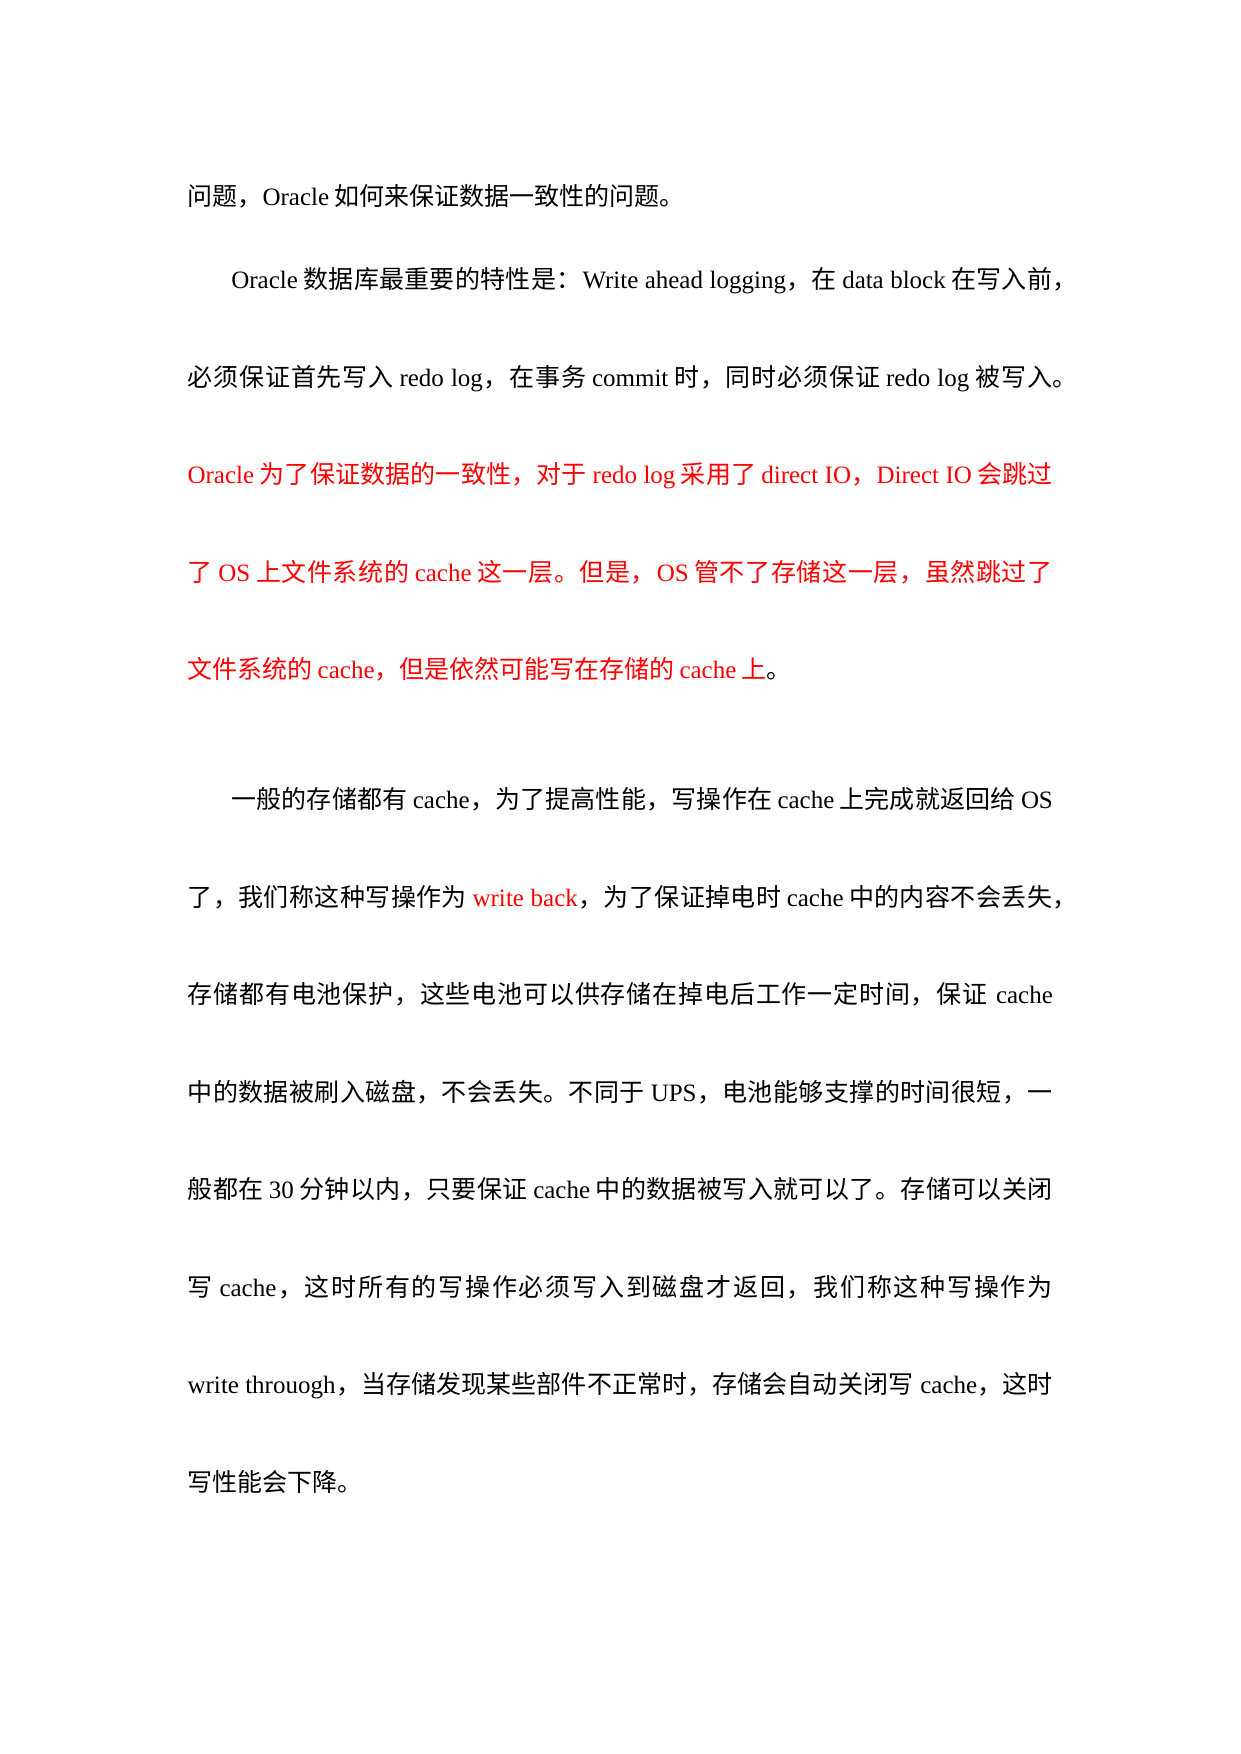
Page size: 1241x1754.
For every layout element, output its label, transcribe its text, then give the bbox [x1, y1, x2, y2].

text 一般的存储都有cache，为了提高性能，写操作在cache上完成就返回给OS了，我们称这种写操作为write back，为了保证掉电时cache中的内容不会丢失，存储都有电池保护，这些电池可以供存储在掉电后工作一定时间，保证cache中的数据被刷入磁盘，不会丢失。不同于UPS，电池能够支撑的时间很短，一般都在30分钟以内，只要保证cache中的数据被写入就可以了。存储可以关闭写cache，这时所有的写操作必须写入到磁盘才返回，我们称这种写操作为write throuogh，当存储发现某些部件不正常时，存储会自动关闭写cache，这时写性能会下降。 [187, 765, 1053, 1513]
text 在存储系统中，cache几乎无处不在，文件系统有cache，存储有cache，RAID控制器上有cache，磁盘上也有cache。为了提高性能，Oracle的一个写操作，很有可能写在存储的cache上就返回了，如果这时存储系统发生问题，Oracle如何来保证数据一致性的问题。 [187, 162, 1053, 227]
text Oracle数据库最重要的特性是：Write ahead logging，在data block在写入前，必须保证首先写入redo log，在事务commit时，同时必须保证redo log被写入。Oracle为了保证数据的一致性，对于redo log采用了direct IO，Direct IO会跳过了OS上文件系统的cache这一层。但是，OS管不了存储这一层，虽然跳过了文件系统的cache，但是依然可能写在存储的cache上。 [187, 245, 1053, 700]
